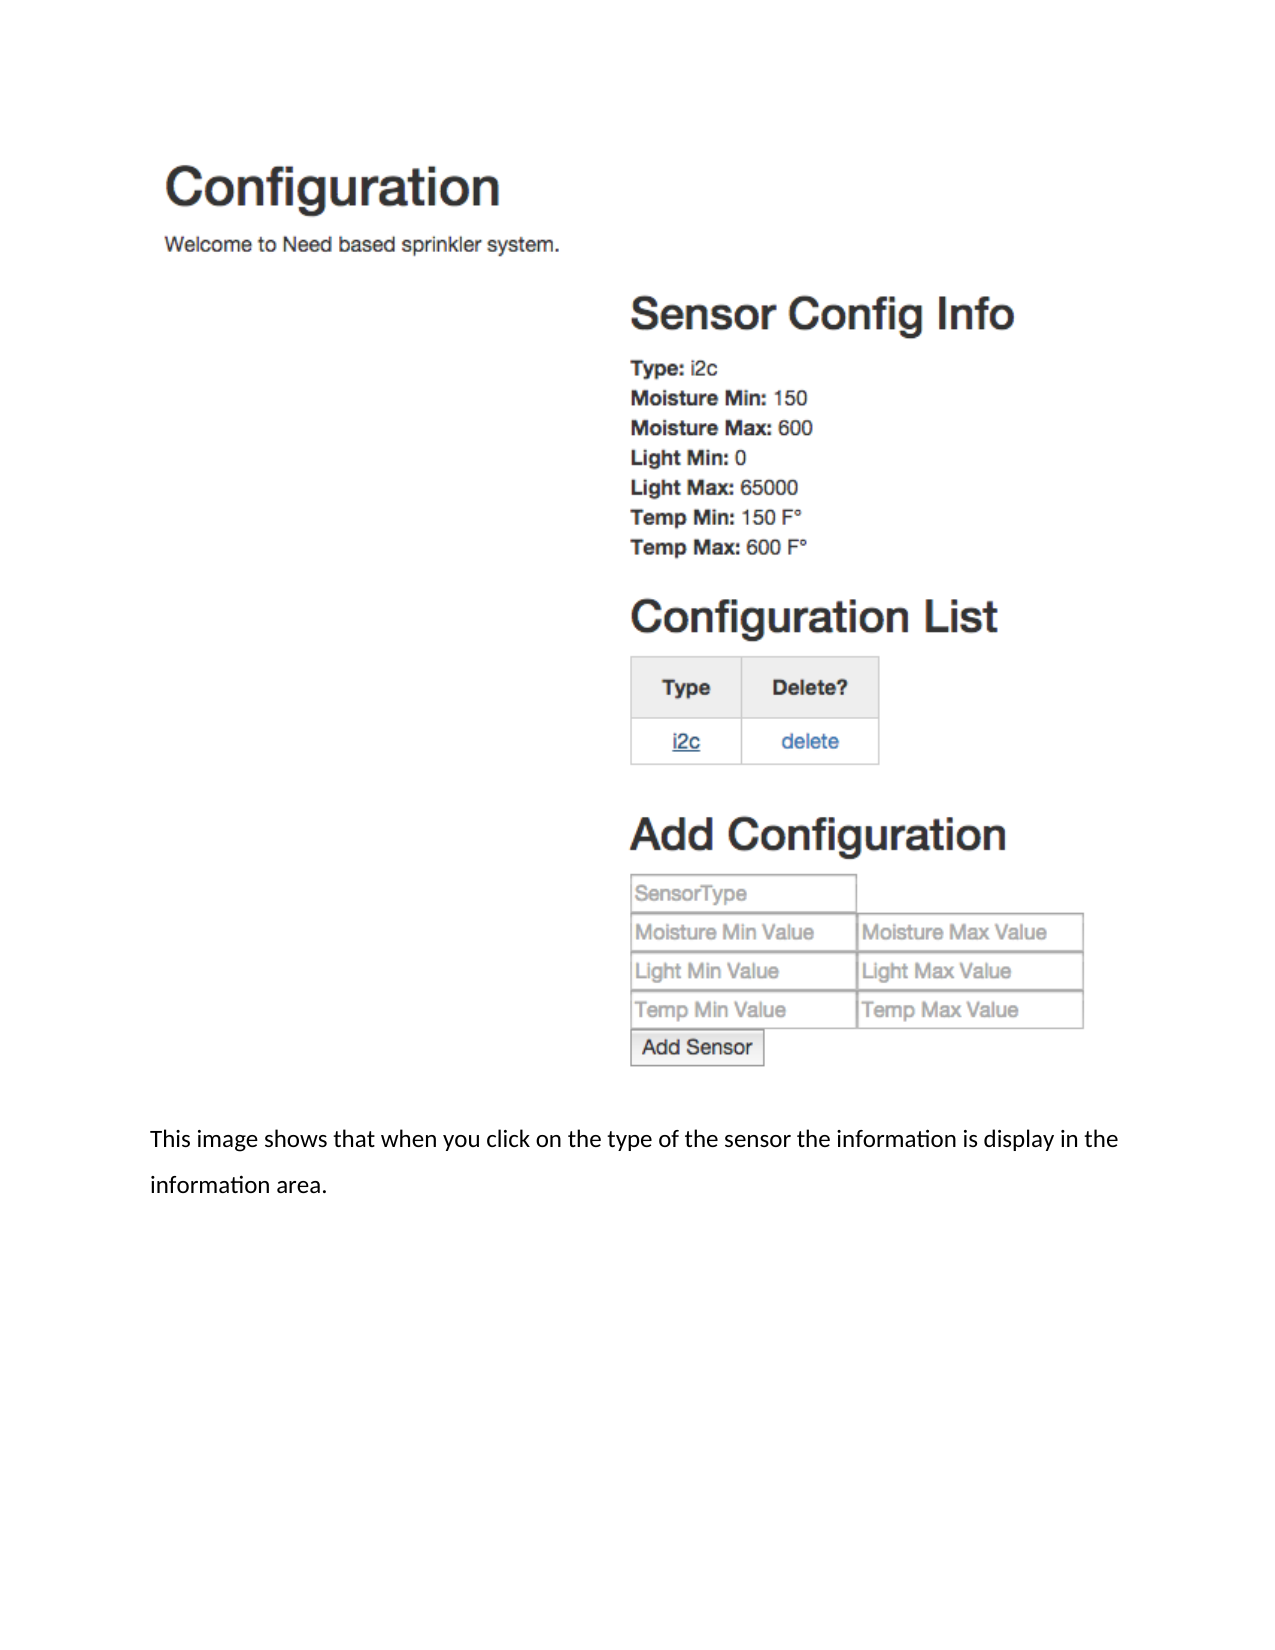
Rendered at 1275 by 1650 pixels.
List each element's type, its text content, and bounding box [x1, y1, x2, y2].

text This image shows that when you click on the type of the sensor the information is display in the information area. [150, 1123, 1125, 1199]
picture [150, 150, 1125, 1089]
